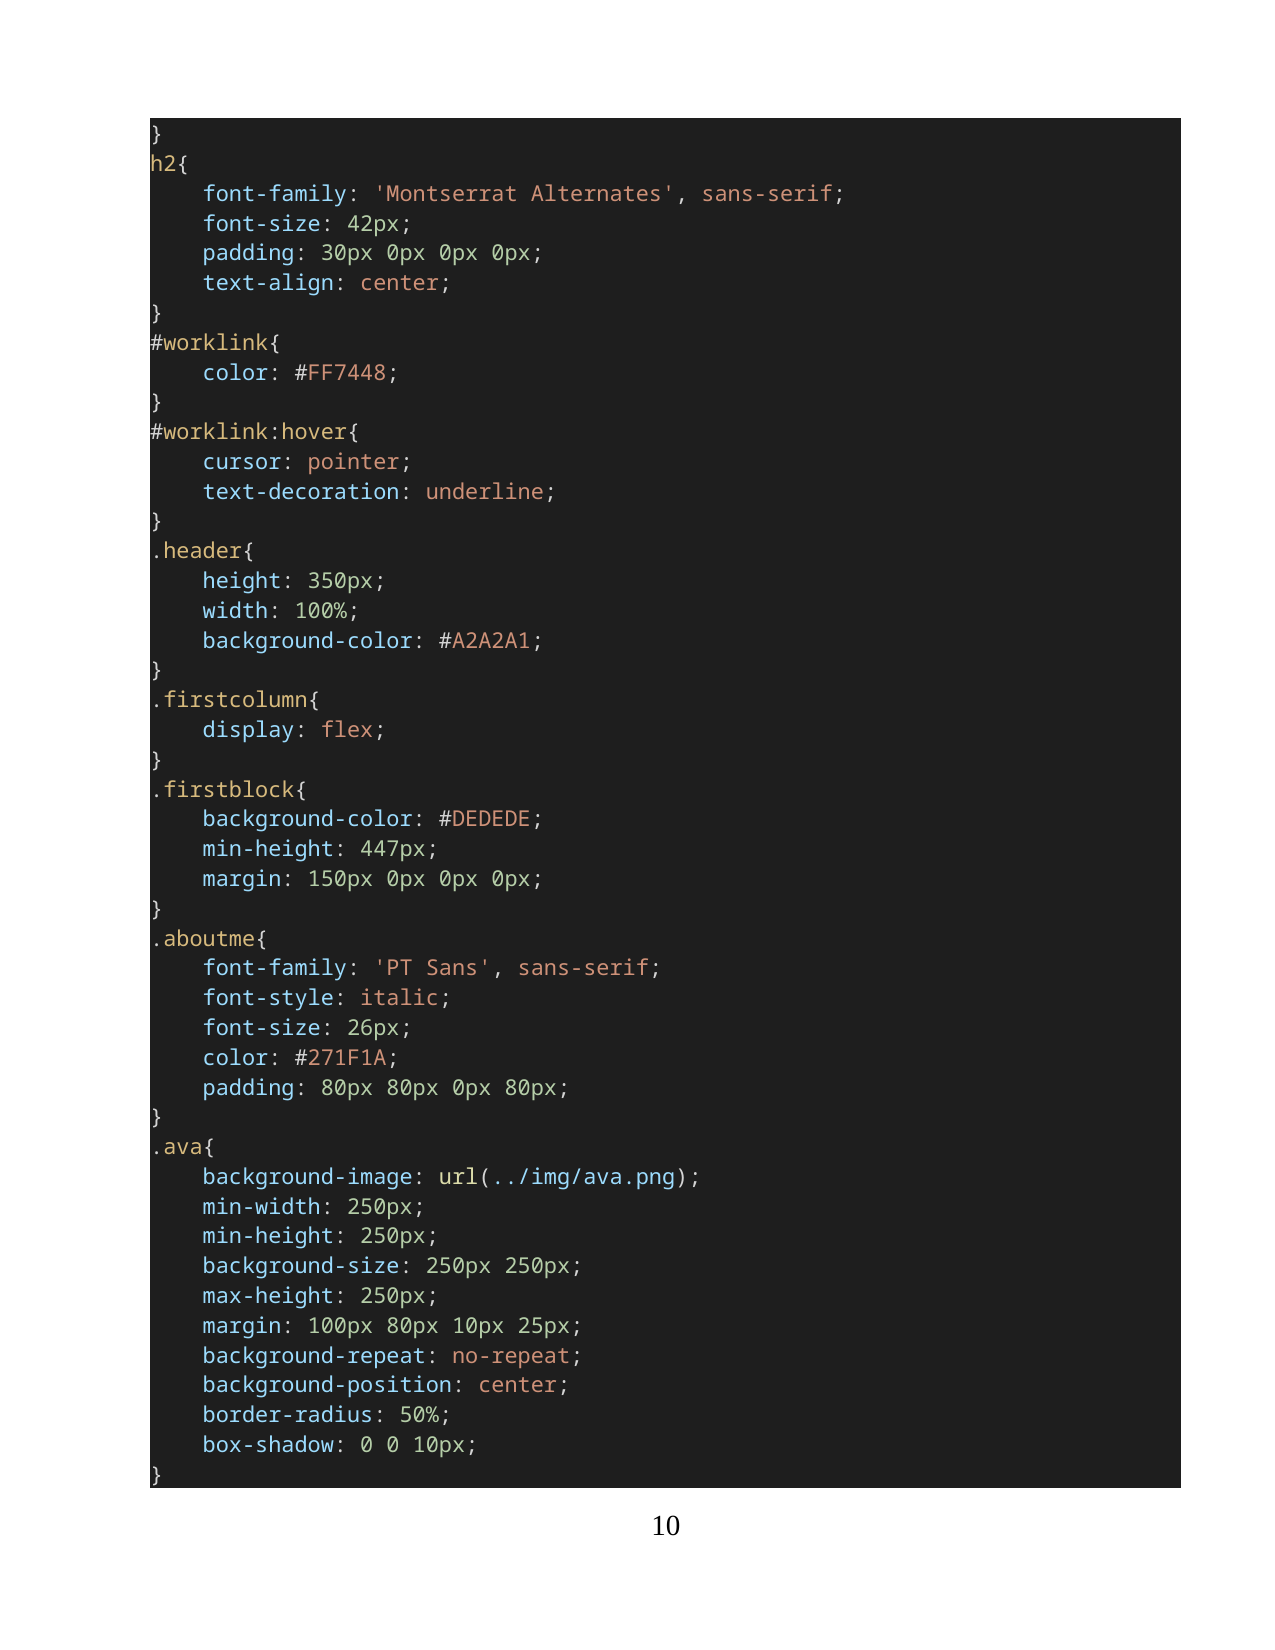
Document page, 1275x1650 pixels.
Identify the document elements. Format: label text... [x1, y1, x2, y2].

text padding: 30px 0px 0px 0px; [150, 237, 1181, 267]
text } [150, 118, 1181, 148]
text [150, 178, 1181, 207]
text .ava{ [150, 1131, 1181, 1161]
text box-shadow: 0 0 10px; [150, 1429, 1181, 1459]
text background-color: #DEDEDE; [150, 803, 1181, 833]
text max-height: 250px; [150, 1280, 1181, 1310]
text margin: 100px 80px 10px 25px; [150, 1310, 1181, 1339]
text } [150, 893, 1181, 922]
text min-height: 447px; [150, 833, 1181, 863]
text background-position: center; [150, 1369, 1181, 1399]
text } [150, 744, 1181, 773]
text height: 350px; [150, 565, 1181, 595]
text font-style: italic; [150, 982, 1181, 1012]
text cursor: pointer; [150, 446, 1181, 476]
text } [150, 654, 1181, 684]
text min-height: 250px; [150, 1220, 1181, 1250]
text } [150, 1101, 1181, 1131]
text font-size: 26px; [150, 1012, 1181, 1042]
text min-width: 250px; [150, 1191, 1181, 1220]
text } [150, 1459, 1181, 1488]
text width: 100%; [150, 595, 1181, 624]
text color: #271F1A; [150, 1042, 1181, 1071]
text background-repeat: no-repeat; [150, 1339, 1181, 1369]
text font-family: 'PT Sans', sans-serif; [150, 952, 1181, 982]
text .firstblock{ [150, 773, 1181, 803]
text background-size: 250px 250px; [150, 1250, 1181, 1280]
text border-radius: 50%; [150, 1399, 1181, 1429]
text #worklink{ [150, 327, 1181, 356]
text .aboutme{ [150, 922, 1181, 952]
text } [150, 297, 1181, 327]
text color: #FF7448; [150, 356, 1181, 386]
text margin: 150px 0px 0px 0px; [150, 863, 1181, 893]
text text-align: center; [150, 267, 1181, 297]
text background-color: #A2A2A1; [150, 624, 1181, 654]
text #worklink:hover{ [150, 416, 1181, 446]
text } [150, 505, 1181, 535]
text padding: 80px 80px 0px 80px; [150, 1071, 1181, 1101]
text .header{ [150, 535, 1181, 565]
text h2{ [150, 148, 1181, 178]
text } [150, 386, 1181, 416]
text font-size: 42px; [150, 207, 1181, 237]
text background-image: url(../img/ava.png); [150, 1161, 1181, 1191]
text display: flex; [150, 714, 1181, 744]
text .firstcolumn{ [150, 684, 1181, 714]
text text-decoration: underline; [150, 476, 1181, 505]
